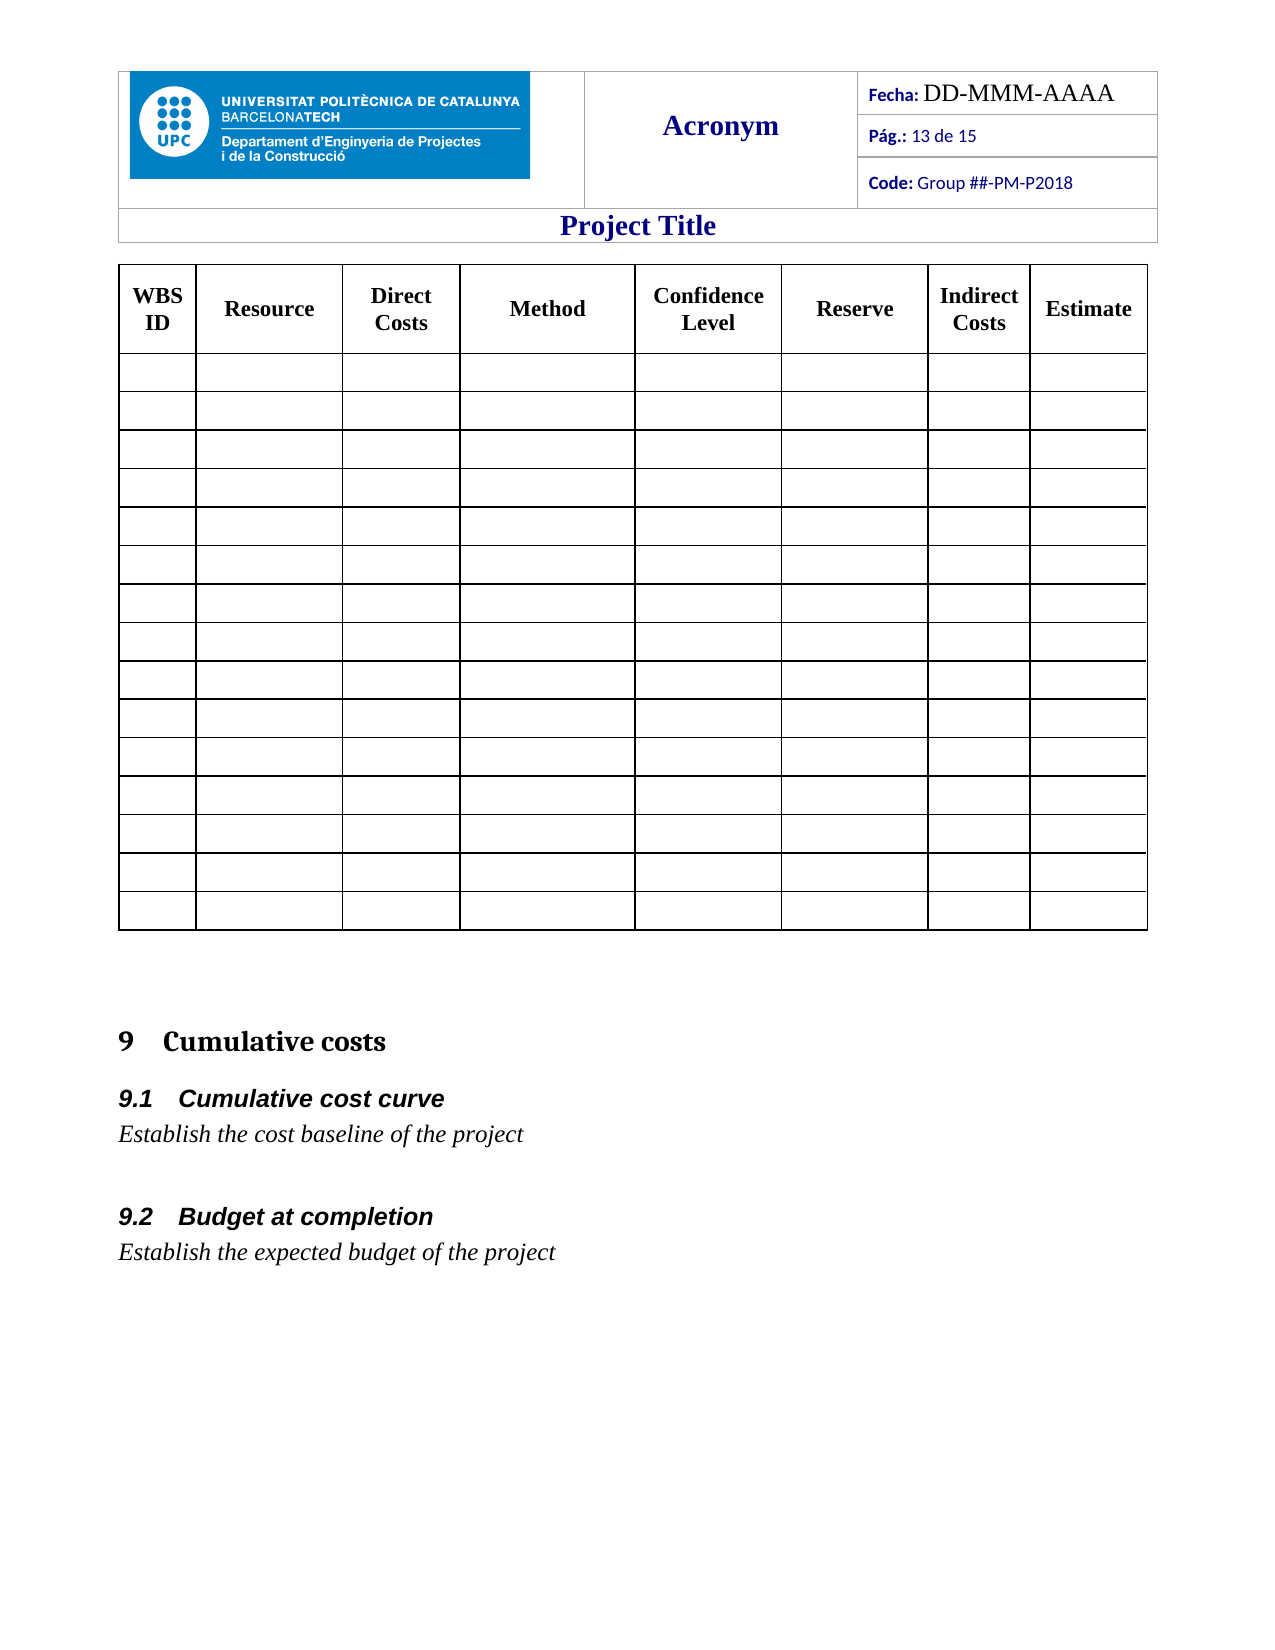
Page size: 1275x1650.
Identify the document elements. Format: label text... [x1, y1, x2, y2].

table_cell [636, 700, 781, 737]
table_cell [636, 392, 781, 429]
table_cell [343, 508, 459, 544]
table_cell [120, 546, 195, 583]
table_cell [782, 892, 927, 929]
table_cell [636, 623, 781, 660]
text Establish the expected budget of the project [118, 1237, 1157, 1265]
table_cell [120, 623, 195, 660]
table_cell [929, 892, 1029, 929]
table_cell [197, 431, 342, 468]
table_cell [929, 700, 1029, 737]
table_cell [929, 469, 1029, 506]
table_cell [461, 892, 634, 929]
table_header Confidence Level [636, 265, 781, 352]
table_cell [782, 508, 927, 544]
table_header Direct Costs [343, 265, 459, 352]
table_cell [461, 815, 634, 852]
table_cell [343, 431, 459, 468]
table_cell [1031, 891, 1147, 929]
table_cell [120, 777, 195, 814]
table_cell [343, 469, 459, 506]
table_cell [120, 854, 195, 891]
table_cell [782, 662, 927, 698]
table_cell [929, 854, 1029, 891]
table_cell [461, 354, 634, 391]
table_cell [197, 354, 342, 391]
table_cell [929, 508, 1029, 544]
table_cell [461, 623, 634, 660]
table_cell [343, 546, 459, 583]
table_cell [197, 662, 342, 698]
table_cell [1031, 429, 1147, 468]
table_cell [343, 815, 459, 852]
table_header Indirect Costs [929, 265, 1029, 352]
table_header Resource [197, 265, 342, 352]
table_cell [1031, 737, 1147, 775]
subtitle Cumulative cost curve [118, 1084, 1157, 1113]
table_cell [782, 738, 927, 775]
table_cell [636, 815, 781, 852]
table_cell [636, 585, 781, 621]
table_cell [343, 738, 459, 775]
table_cell [1031, 698, 1147, 737]
table_cell [782, 354, 927, 391]
table_cell [929, 546, 1029, 583]
table_cell [1031, 583, 1147, 621]
table_cell [120, 354, 195, 391]
table_cell [636, 469, 781, 506]
table_cell [120, 815, 195, 852]
table_cell [782, 623, 927, 660]
table_cell [343, 392, 459, 429]
table_header Estimate [1031, 265, 1147, 352]
table_cell [120, 585, 195, 621]
table_cell [1031, 660, 1147, 698]
table_cell [929, 354, 1029, 391]
table_cell [1031, 775, 1147, 814]
table_cell [343, 354, 459, 391]
table_cell [461, 700, 634, 737]
table_cell [782, 431, 927, 468]
table_cell [1031, 353, 1147, 391]
table_cell [461, 585, 634, 621]
table_cell [461, 854, 634, 891]
table_header Method [461, 265, 634, 352]
table_cell [636, 738, 781, 775]
table_cell [929, 585, 1029, 621]
table_cell [461, 738, 634, 775]
subtitle Budget at completion [118, 1202, 1157, 1230]
text Establish the cost baseline of the project [118, 1119, 1157, 1148]
table_cell [197, 469, 342, 506]
table_cell [929, 392, 1029, 429]
table_cell [343, 662, 459, 698]
table_cell [929, 623, 1029, 660]
table_cell [1031, 814, 1147, 852]
table_cell [782, 700, 927, 737]
table_cell [782, 585, 927, 621]
table_cell [782, 546, 927, 583]
table_cell [461, 777, 634, 814]
table_cell [197, 700, 342, 737]
table_cell [197, 623, 342, 660]
table_cell [782, 854, 927, 891]
table_cell [120, 662, 195, 698]
table_cell [343, 854, 459, 891]
table_cell [461, 431, 634, 468]
table_cell [197, 892, 342, 929]
table_cell [120, 738, 195, 775]
table_header WBS ID [120, 265, 195, 352]
table_cell [197, 508, 342, 544]
table_cell [929, 662, 1029, 698]
table_cell [929, 431, 1029, 468]
table_cell [929, 815, 1029, 852]
table_cell [461, 469, 634, 506]
table_cell [636, 892, 781, 929]
table_cell [120, 469, 195, 506]
table_cell [929, 777, 1029, 814]
table_cell [197, 854, 342, 891]
table_cell [929, 738, 1029, 775]
picture [129, 71, 531, 179]
table_cell [636, 508, 781, 544]
table_cell [120, 431, 195, 468]
table_cell [461, 392, 634, 429]
table_cell [343, 623, 459, 660]
table_cell [636, 354, 781, 391]
table_cell [197, 777, 342, 814]
table_cell [636, 777, 781, 814]
table_cell [343, 892, 459, 929]
table_cell [343, 777, 459, 814]
subtitle Cumulative costs [118, 1026, 1157, 1059]
table_cell [461, 662, 634, 698]
table_cell [782, 392, 927, 429]
table_cell [636, 546, 781, 583]
table_cell [1031, 468, 1147, 506]
table_cell [1031, 852, 1147, 891]
table_cell [120, 508, 195, 544]
table_cell [782, 815, 927, 852]
table_cell [343, 585, 459, 621]
table_cell [197, 546, 342, 583]
table_cell [197, 585, 342, 621]
table_cell [120, 892, 195, 929]
table_cell [197, 392, 342, 429]
table_cell [636, 431, 781, 468]
table_cell [1031, 621, 1147, 660]
table_cell [197, 738, 342, 775]
table_cell [1031, 391, 1147, 429]
table_cell [461, 546, 634, 583]
table_header Reserve [782, 265, 927, 352]
table_cell [1031, 545, 1147, 583]
table_cell [782, 469, 927, 506]
table_cell [636, 854, 781, 891]
table_cell [461, 508, 634, 544]
table_cell [120, 700, 195, 737]
table_cell [1031, 506, 1147, 544]
table_cell [782, 777, 927, 814]
table_cell [197, 815, 342, 852]
table_cell [120, 392, 195, 429]
table_cell [636, 662, 781, 698]
table_cell [343, 700, 459, 737]
